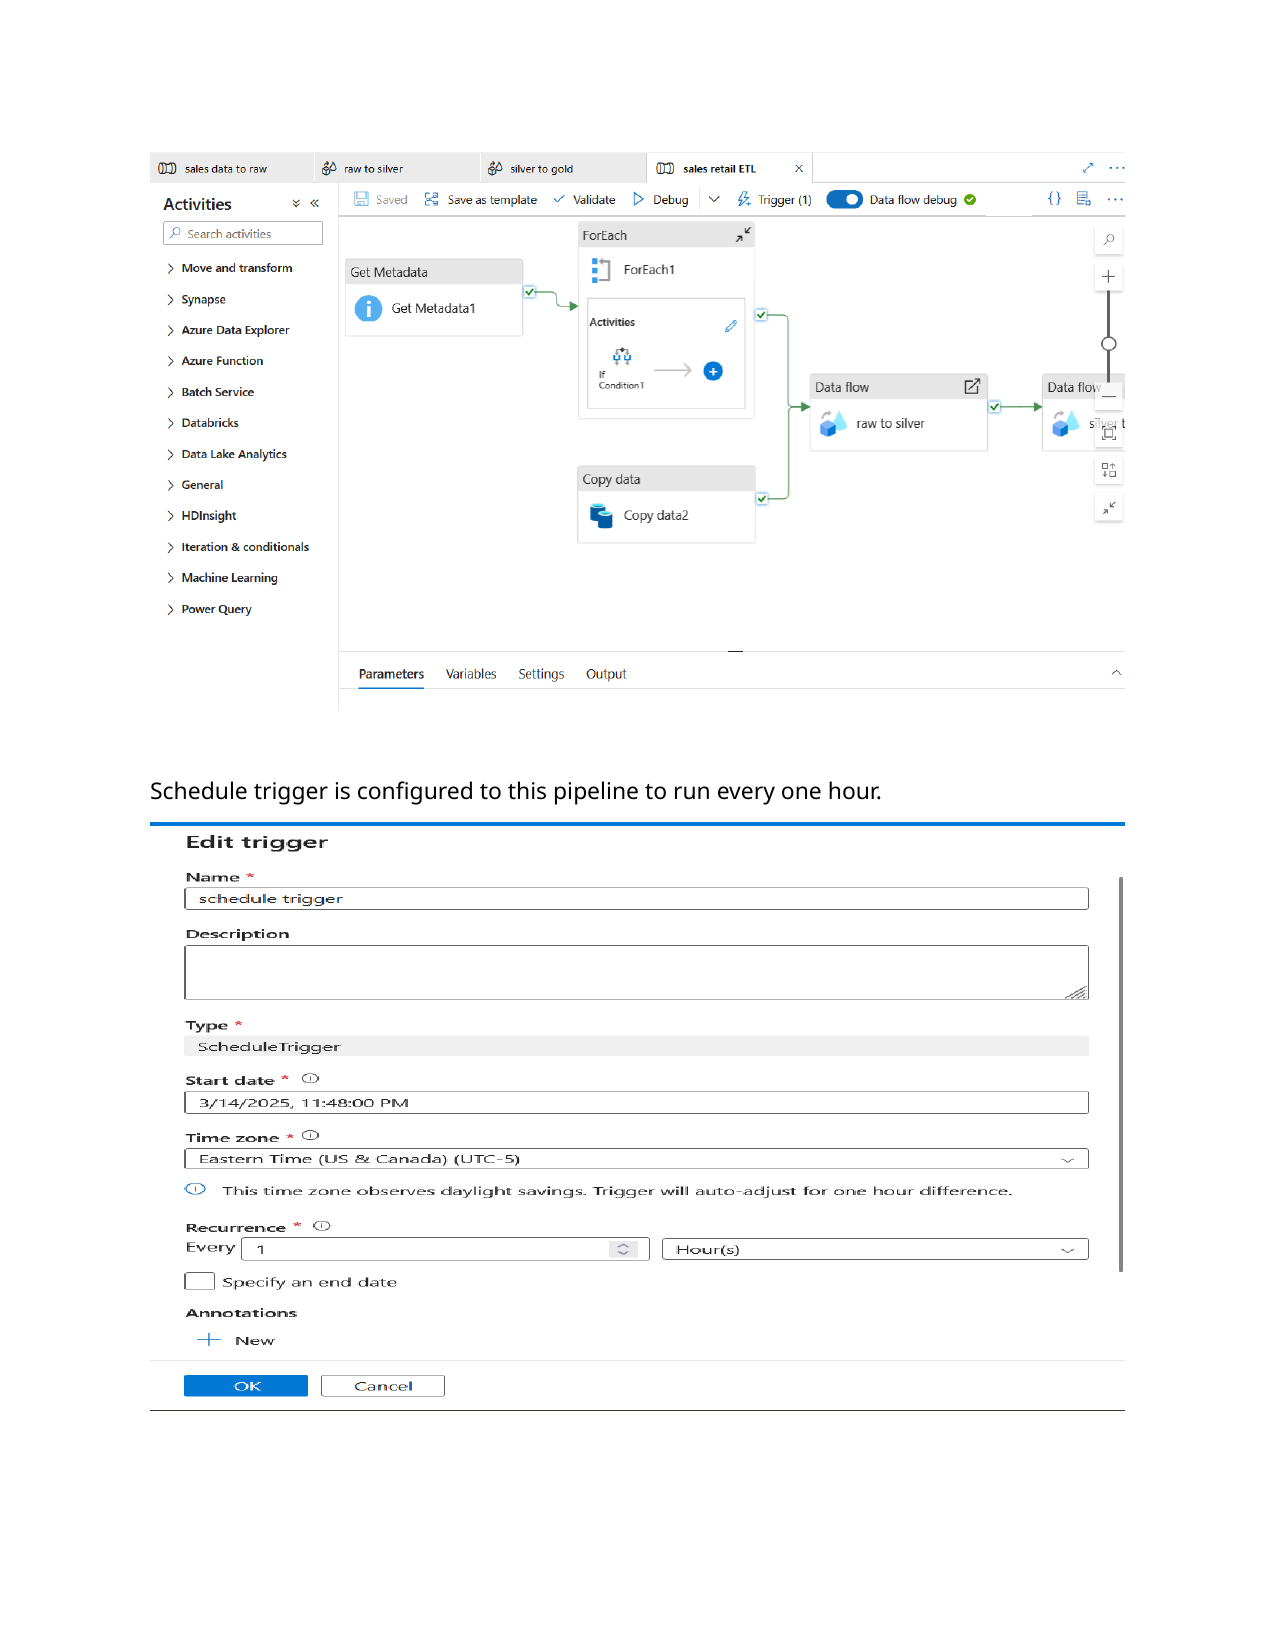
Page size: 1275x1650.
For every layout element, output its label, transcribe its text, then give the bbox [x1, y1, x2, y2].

picture [150, 822, 1125, 1411]
text Schedule trigger is configured to this pipeline to run every one hour. [150, 775, 1125, 806]
picture [150, 150, 1125, 711]
